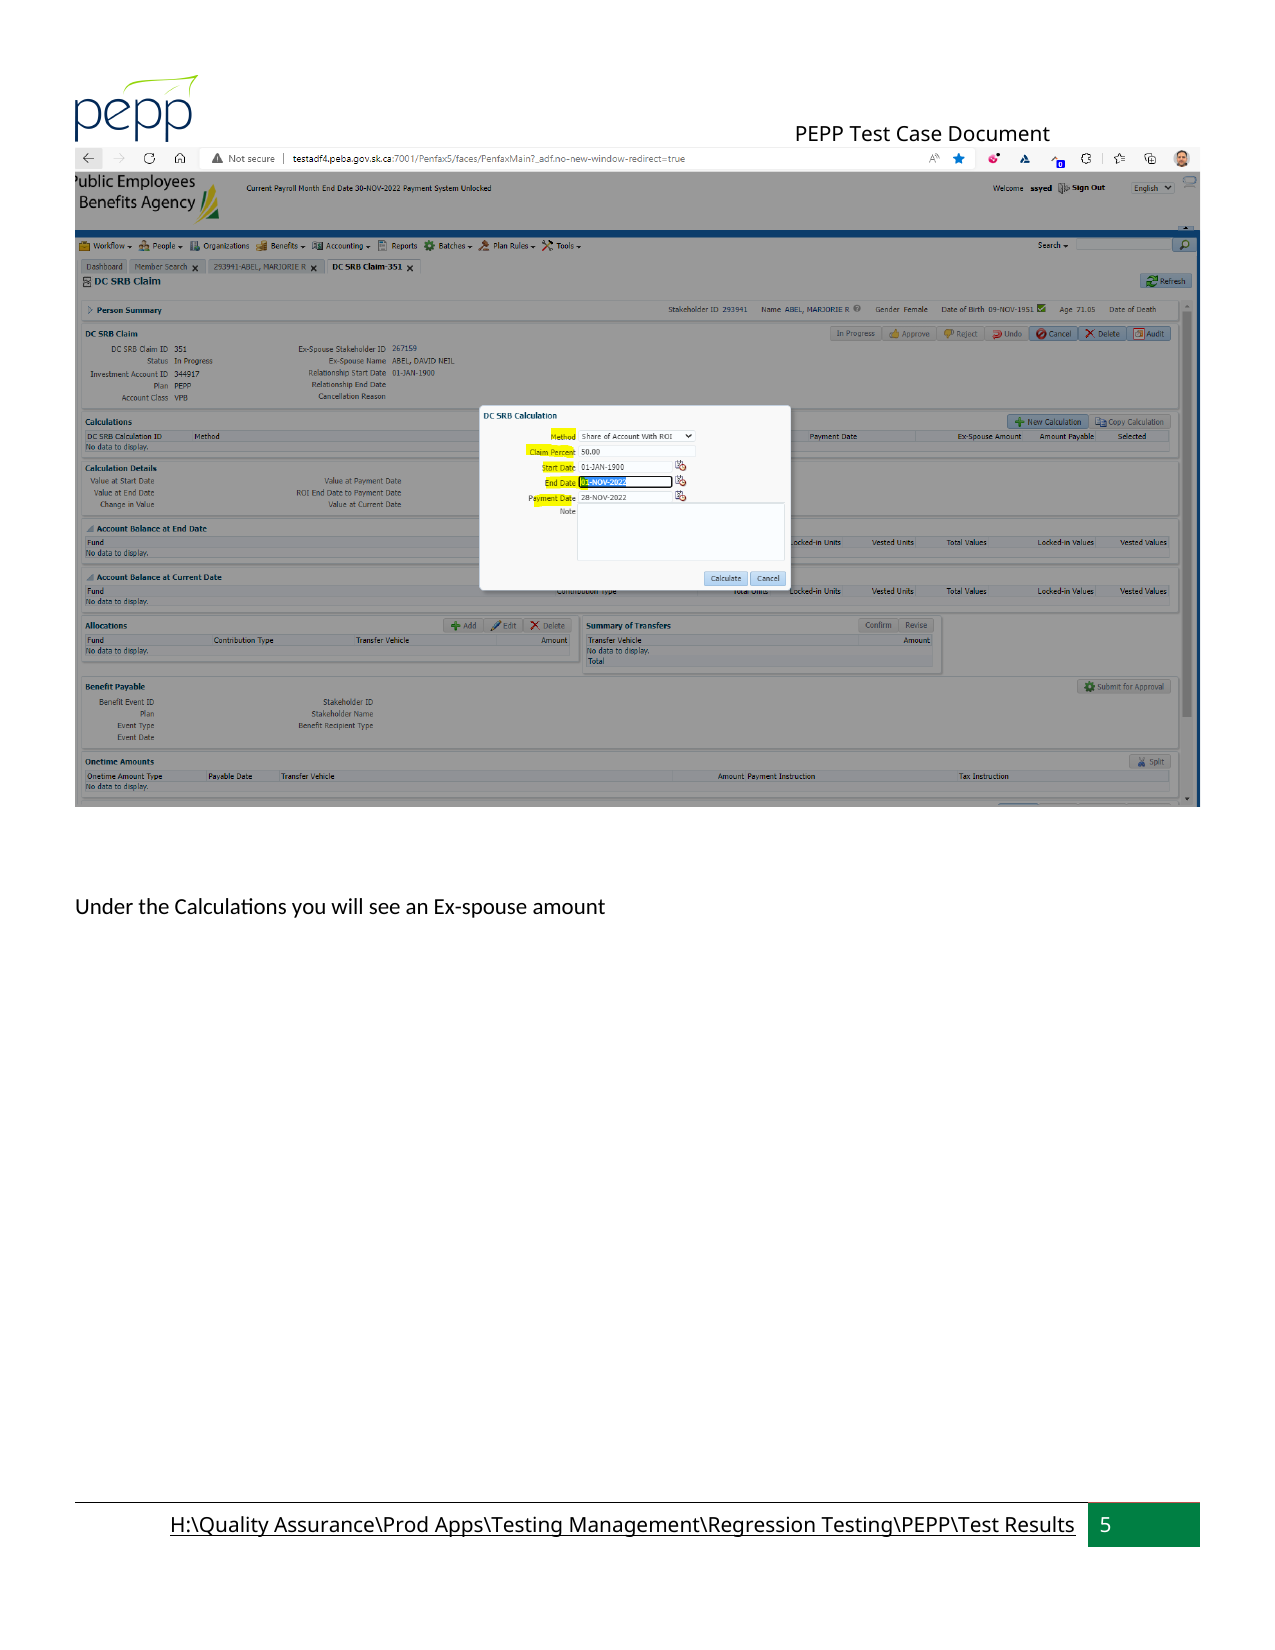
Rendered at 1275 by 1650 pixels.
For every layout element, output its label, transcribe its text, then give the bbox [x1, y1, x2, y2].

text Under the Calculations you will see an Ex-spouse amount [75, 892, 1200, 920]
picture [75, 147, 1200, 807]
picture [75, 75, 199, 142]
